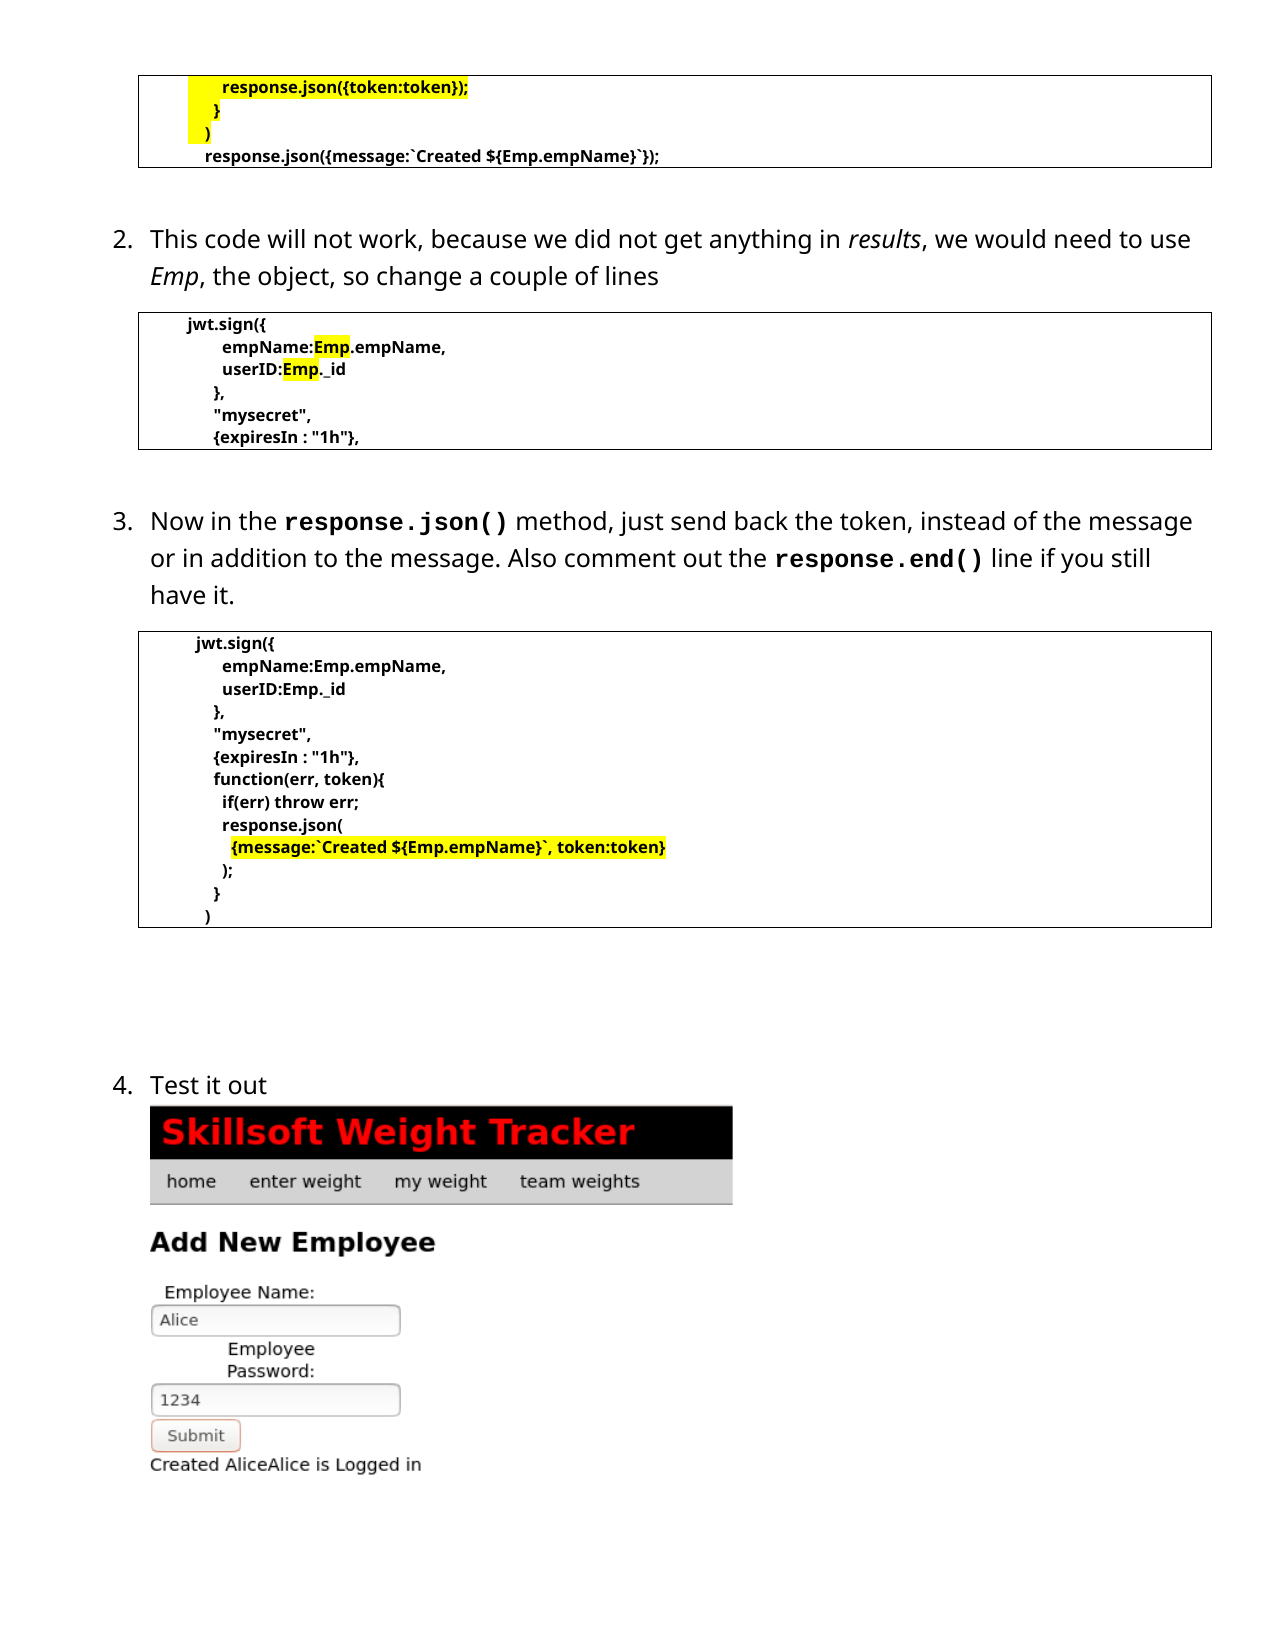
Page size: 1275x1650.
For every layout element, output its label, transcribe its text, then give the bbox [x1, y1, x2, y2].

table_header jwt.sign({ empName:Emp.empName, userID:Emp._id }, "mysecret", {expiresIn : "1h"}, function(err, token){ if(err) throw err; response.json( {message:`Created ${Emp.empName}`, token:token} ); } ) [139, 632, 1211, 927]
list Now in the response.json() method, just send back the token, instead of the message or in addition to the message. Also comment out the response.end() line if you still have it. [112, 503, 1200, 611]
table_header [139, 76, 1211, 167]
table_header jwt.sign({ empName:Emp.empName, userID:Emp._id }, "mysecret", {expiresIn : "1h"}, [139, 313, 1211, 449]
list This code will not work, because we did not get anything in results, we would need to use Emp, the object, so change a couple of lines [112, 221, 1200, 292]
picture [150, 1104, 733, 1498]
